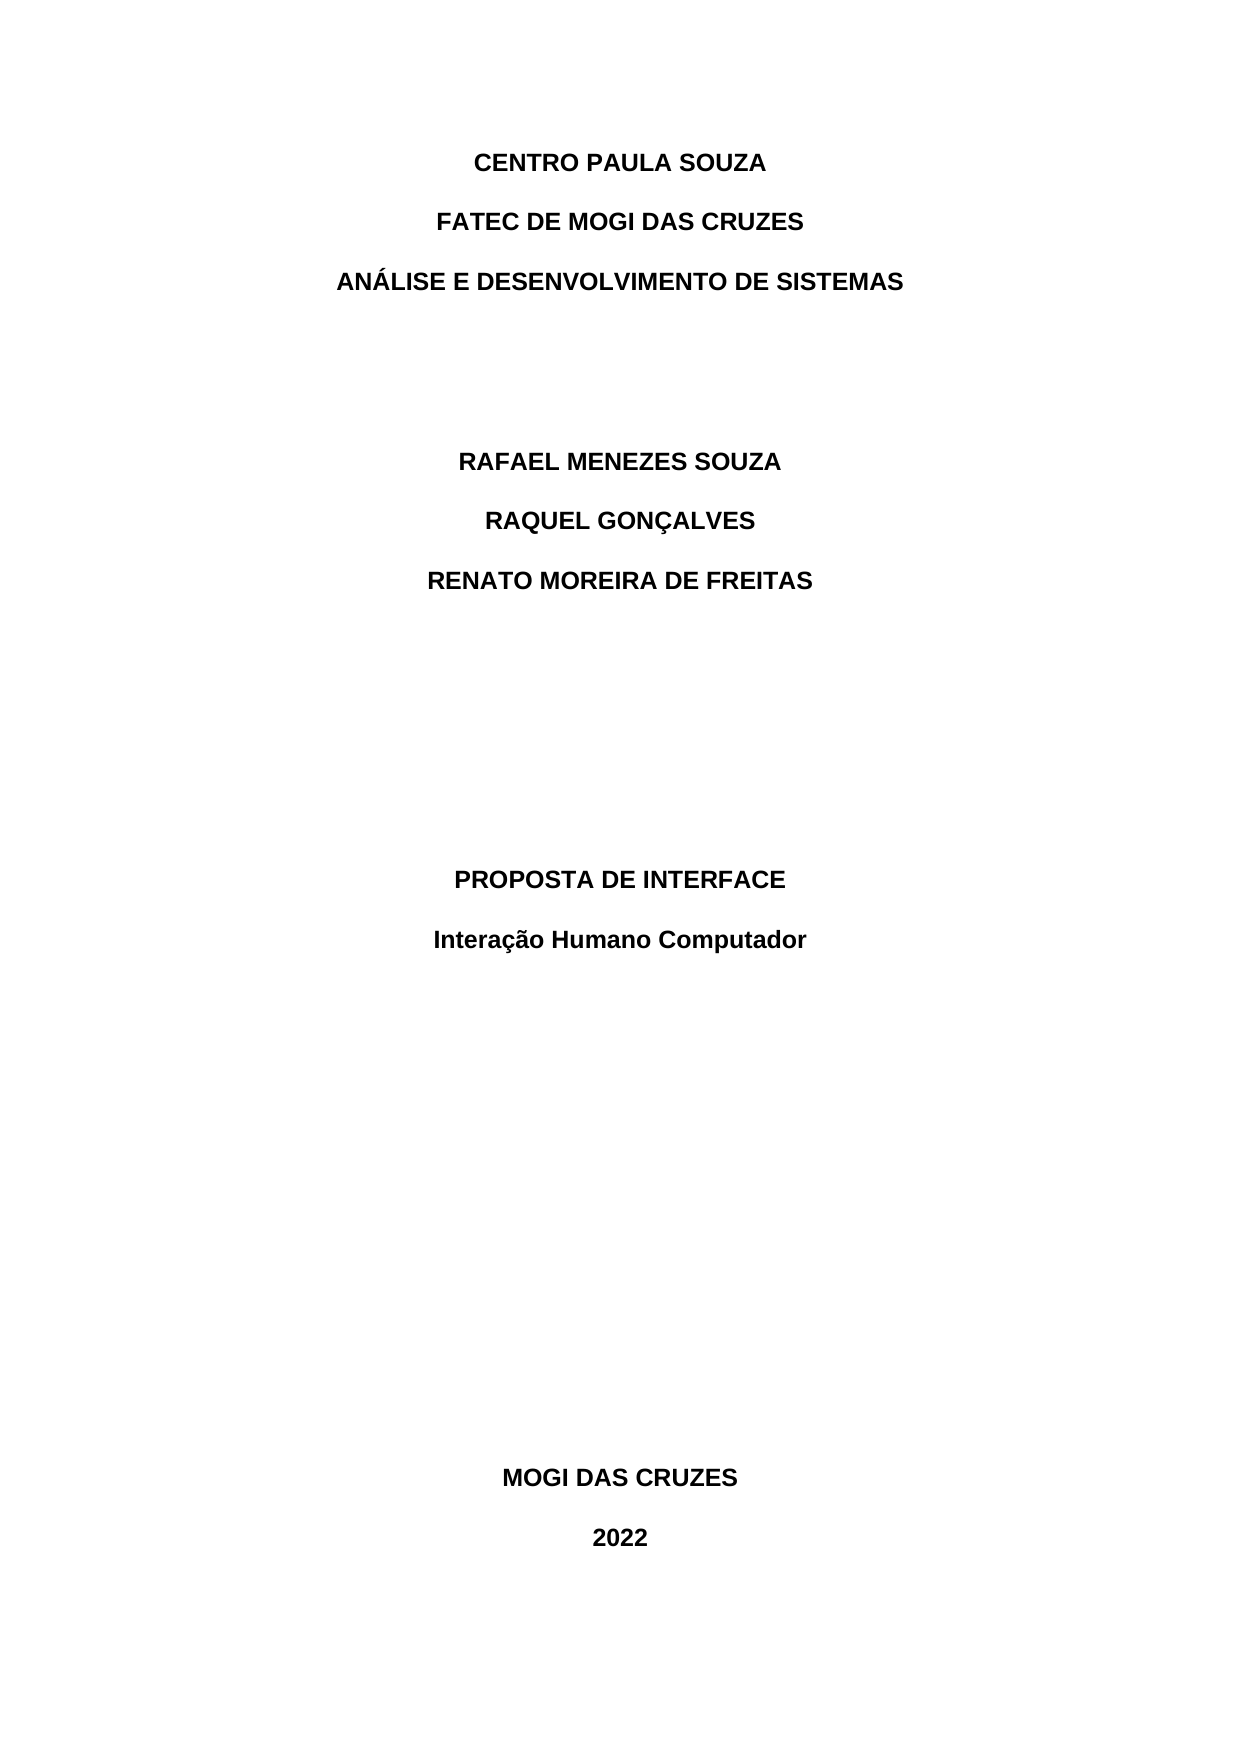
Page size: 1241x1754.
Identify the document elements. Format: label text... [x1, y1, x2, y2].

text RAFAEL MENEZES SOUZA [177, 447, 1063, 475]
text Interação Humano Computador [177, 925, 1063, 954]
text 2022 [177, 1523, 1063, 1552]
text FATEC DE MOGI DAS CRUZES [177, 207, 1063, 236]
text CENTRO PAULA SOUZA [177, 148, 1063, 176]
text MOGI DAS CRUZES [177, 1463, 1063, 1492]
text ANÁLISE E DESENVOLVIMENTO DE SISTEMAS [177, 267, 1063, 296]
text RENATO MOREIRA DE FREITAS [177, 566, 1063, 595]
text RAQUEL GONÇALVES [177, 506, 1063, 535]
text PROPOSTA DE INTERFACE [177, 865, 1063, 894]
